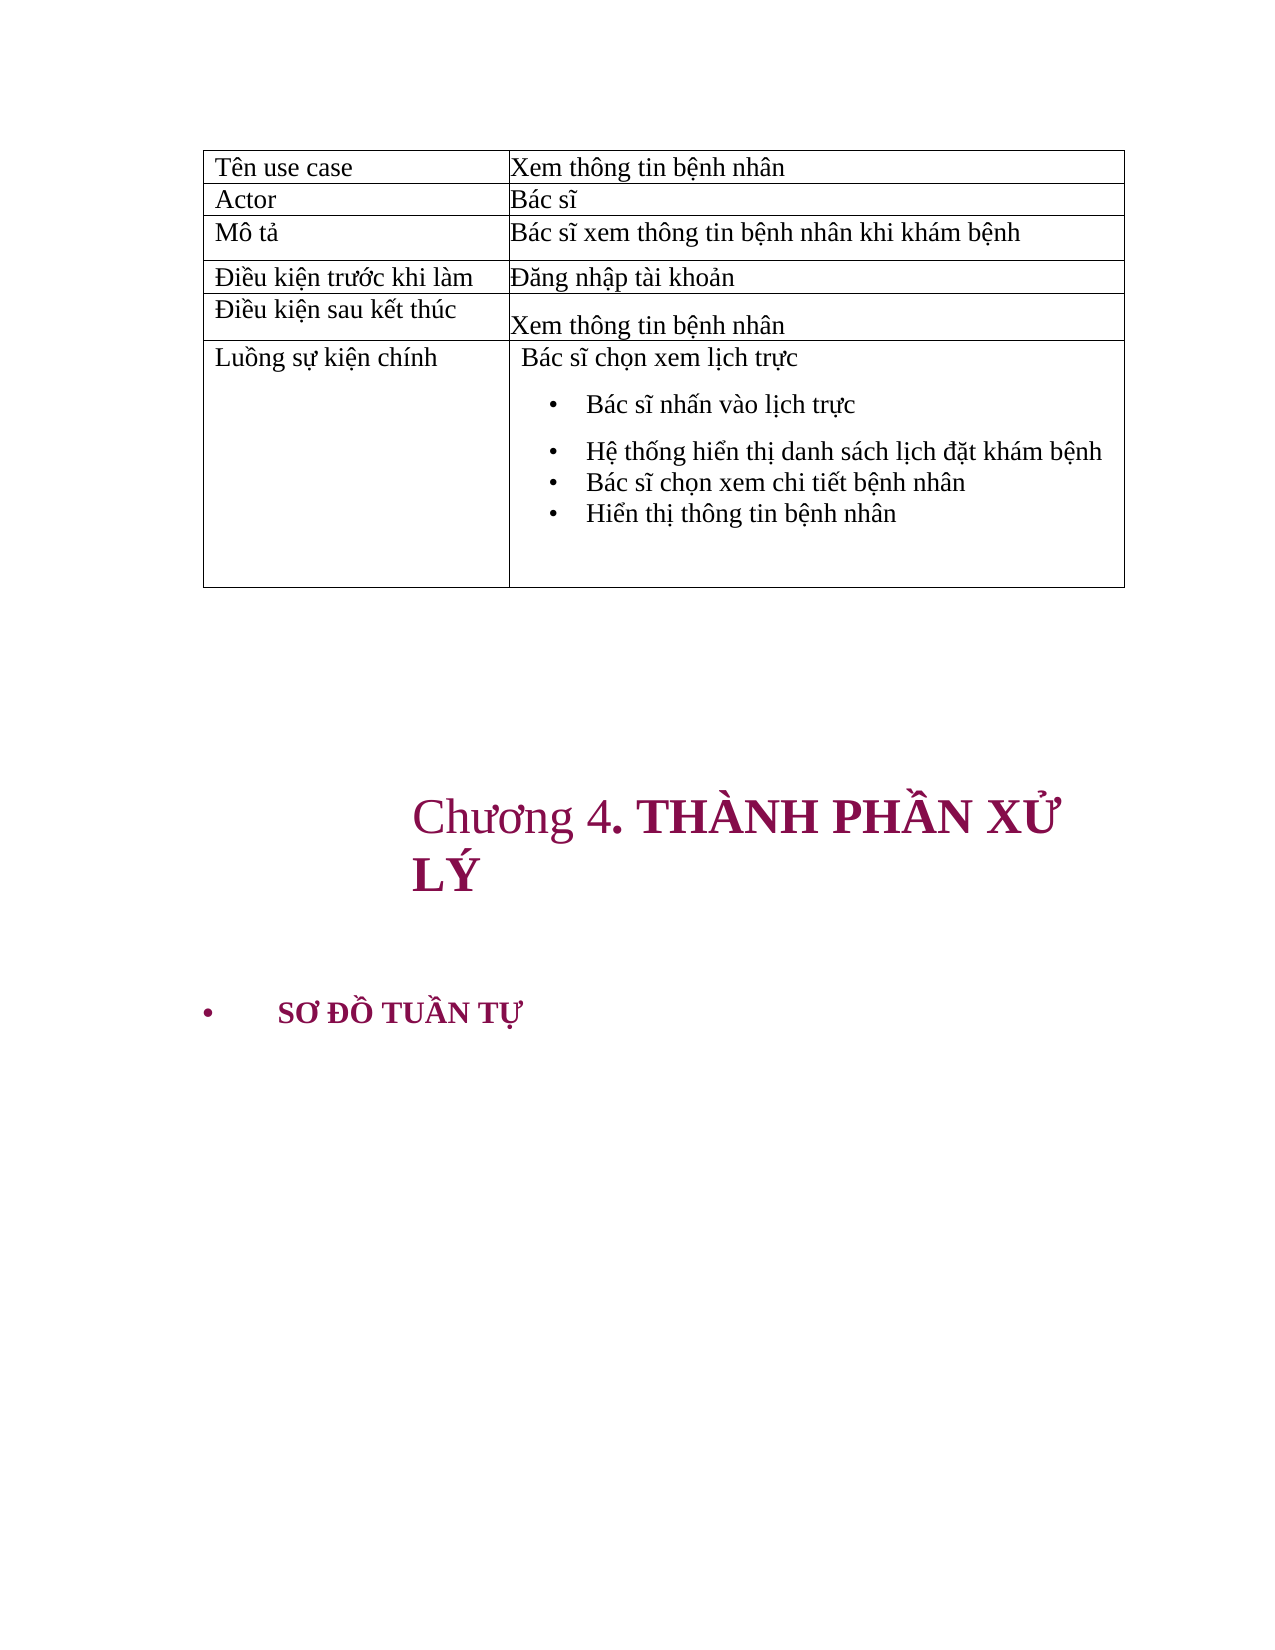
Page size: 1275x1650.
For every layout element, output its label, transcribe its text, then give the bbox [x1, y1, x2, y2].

table_header Xem thông tin bệnh nhân [510, 151, 1124, 182]
table_cell Actor [204, 184, 509, 215]
table_cell Mô tả [204, 216, 509, 260]
table_cell Bác sĩ xem thông tin bệnh nhân khi khám bệnh [510, 216, 1124, 260]
table_cell Xem thông tin bệnh nhân [510, 294, 1124, 340]
table_cell Luồng sự kiện chính [204, 341, 509, 587]
table_cell Điều kiện sau kết thúc [204, 294, 509, 340]
table_cell Bác sĩ [510, 184, 1124, 215]
table_header Tên use case [204, 151, 509, 182]
table_cell Đăng nhập tài khoản [510, 261, 1124, 292]
table_cell Điều kiện trước khi làm [204, 261, 509, 292]
list SƠ ĐỒ TUẦN TỰ [202, 994, 1125, 1031]
text Chương 4. THÀNH PHẦN XỬ LÝ [412, 787, 1125, 902]
table_cell Bác sĩ chọn xem lịch trực Bác sĩ nhấn vào lịch trực Hệ thống hiển thị danh sách lịch đặt khám bệnh Bác sĩ chọn xem chi tiết bệnh nhân Hiển thị thông tin bệnh nhân [510, 341, 1124, 587]
